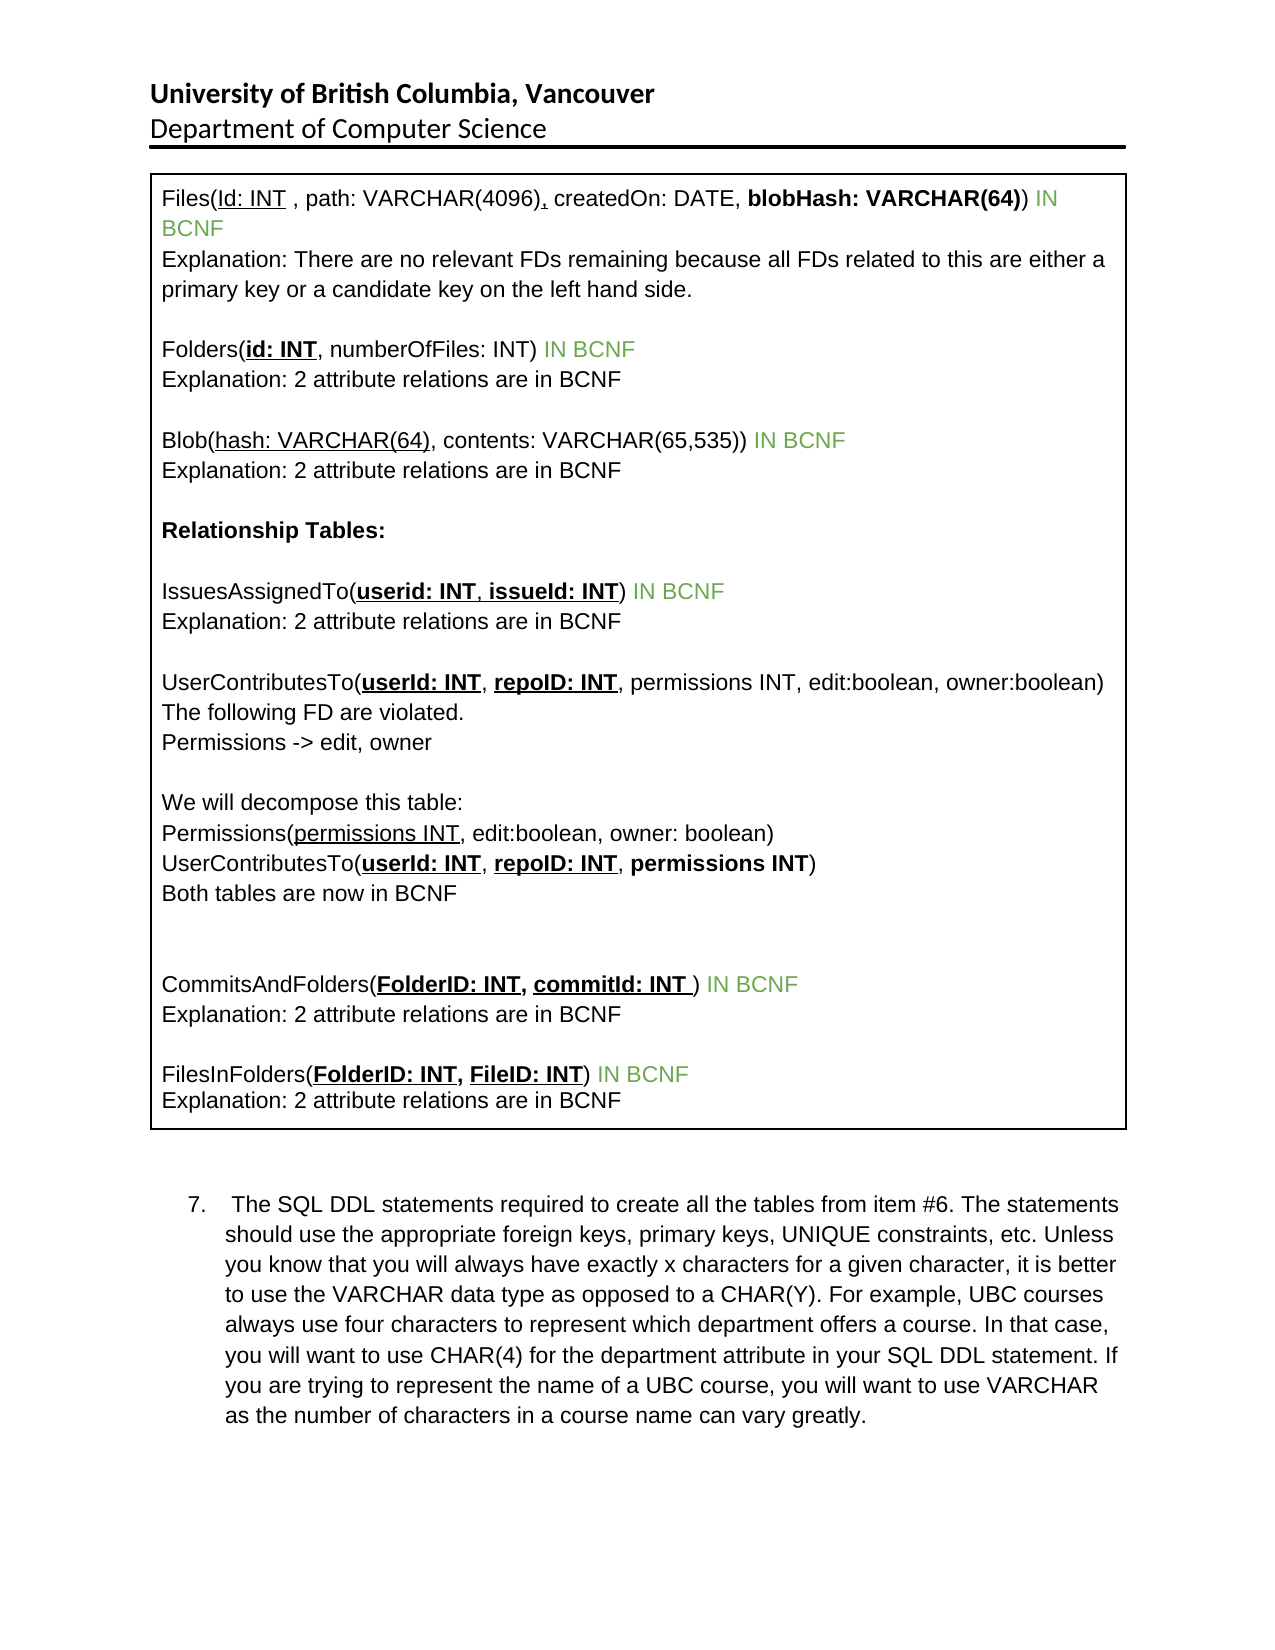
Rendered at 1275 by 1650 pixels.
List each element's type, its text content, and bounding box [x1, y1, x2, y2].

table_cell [152, 175, 1125, 1128]
list The SQL DDL statements required to create all the tables from item #6. The statements should use the appropriate foreign keys, primary keys, UNIQUE constraints, etc. Unless you know that you will always have exactly x characters for a given character, it is better to use the VARCHAR data type as opposed to a CHAR(Y). For example, UBC courses always use four characters to represent which department offers a course. In that case, you will want to use CHAR(4) for the department attribute in your SQL DDL statement. If you are trying to represent the name of a UBC course, you will want to use VARCHAR as the number of characters in a course name can vary greatly. [187, 1191, 1125, 1428]
